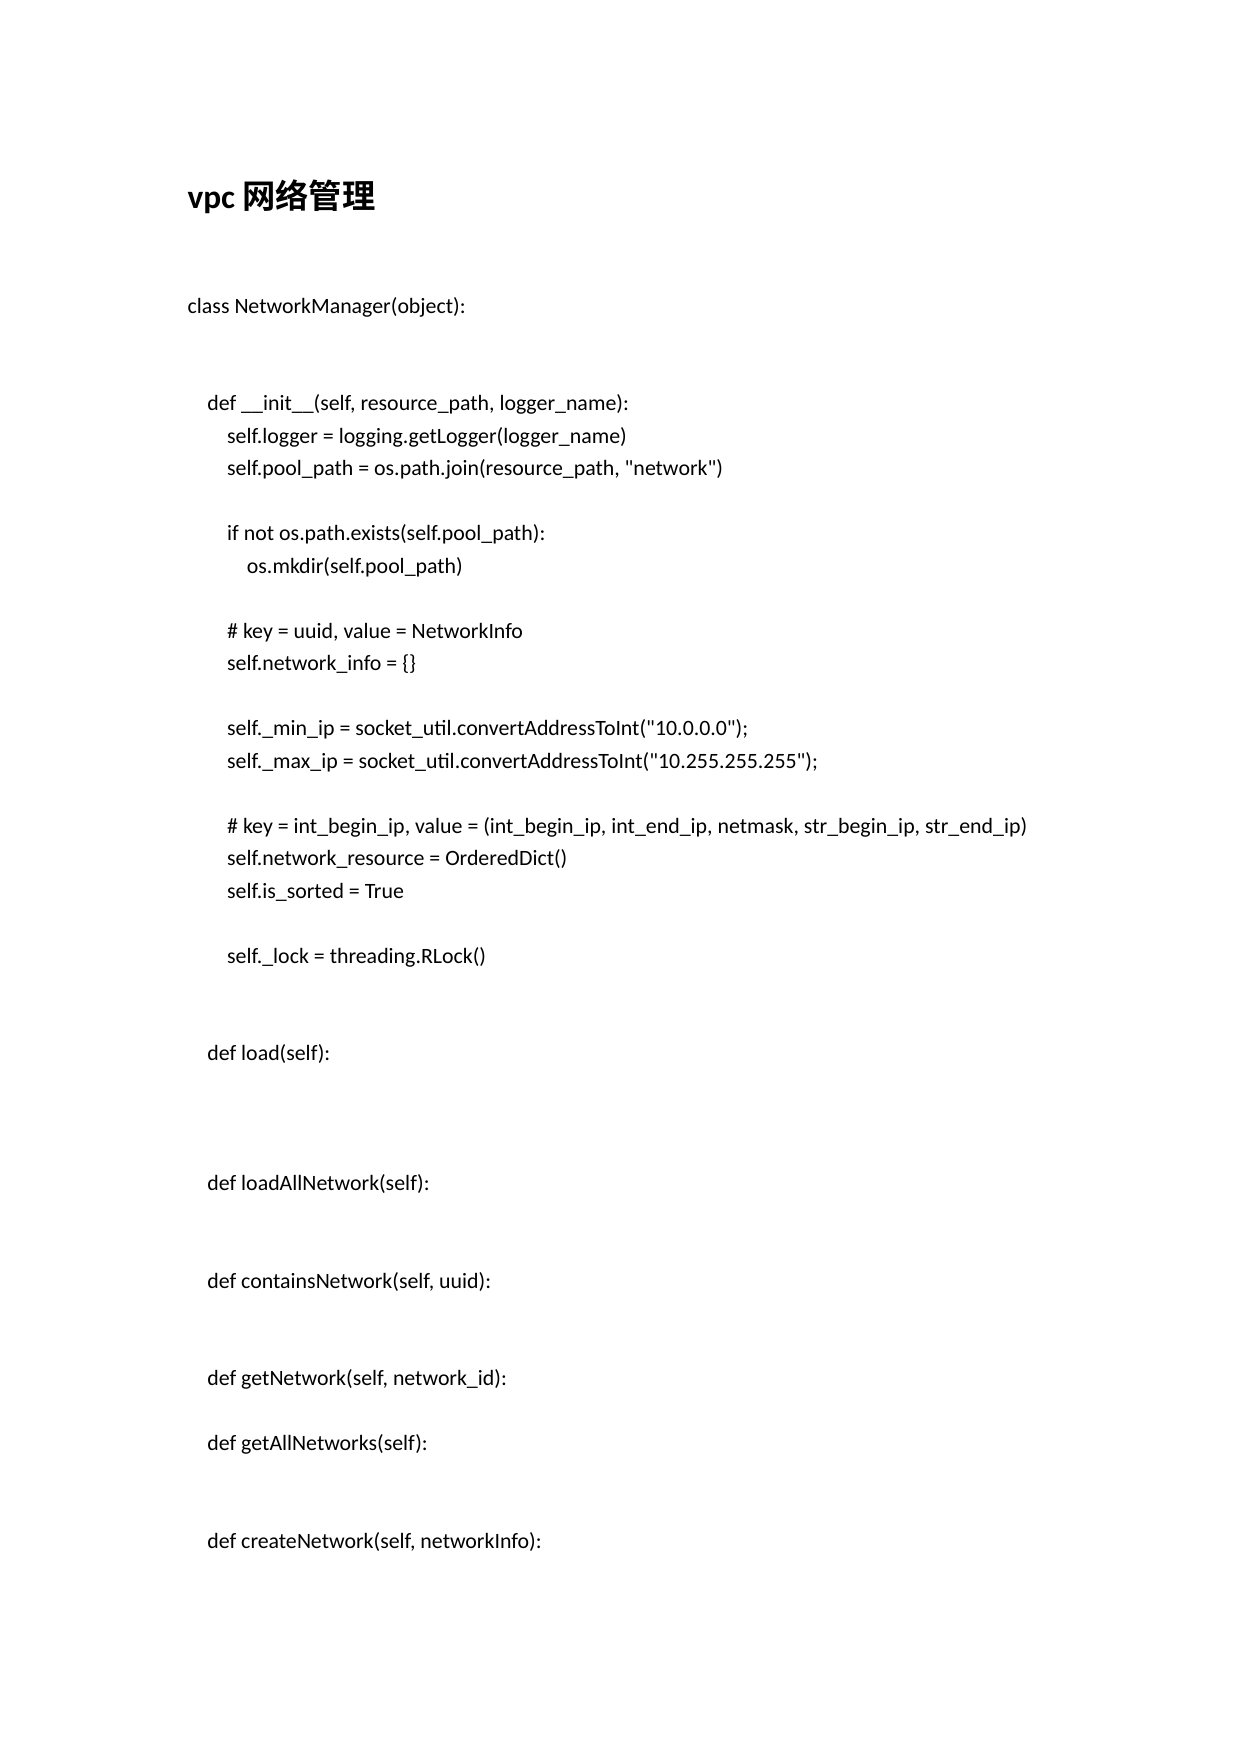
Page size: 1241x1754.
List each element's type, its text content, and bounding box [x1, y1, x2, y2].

text self._max_ip = socket_util.convertAddressToInt("10.255.255.255"); [187, 744, 1053, 777]
text self.logger = logging.getLogger(logger_name) [187, 419, 1053, 452]
text def load(self): [187, 1037, 1053, 1069]
text def getNetwork(self, network_id): [187, 1362, 1053, 1394]
subtitle vpc网络管理 [187, 162, 1053, 227]
text self._lock = threading.RLock() [187, 939, 1053, 972]
text if not os.path.exists(self.pool_path): [187, 517, 1053, 549]
text self.pool_path = os.path.join(resource_path, "network") [187, 452, 1053, 484]
text def createNetwork(self, networkInfo): [187, 1524, 1053, 1557]
text def containsNetwork(self, uuid): [187, 1264, 1053, 1297]
text self.network_info = {} [187, 647, 1053, 679]
text # key = int_begin_ip, value = (int_begin_ip, int_end_ip, netmask, str_begin_ip, str_end_ip) [187, 809, 1053, 842]
text self.is_sorted = True [187, 874, 1053, 907]
text # key = uuid, value = NetworkInfo [187, 614, 1053, 647]
text def loadAllNetwork(self): [187, 1167, 1053, 1199]
text self._min_ip = socket_util.convertAddressToInt("10.0.0.0"); [187, 712, 1053, 744]
text self.network_resource = OrderedDict() [187, 842, 1053, 874]
text def __init__(self, resource_path, logger_name): [187, 387, 1053, 419]
text class NetworkManager(object): [187, 289, 1053, 322]
text os.mkdir(self.pool_path) [187, 549, 1053, 582]
text def getAllNetworks(self): [187, 1427, 1053, 1459]
